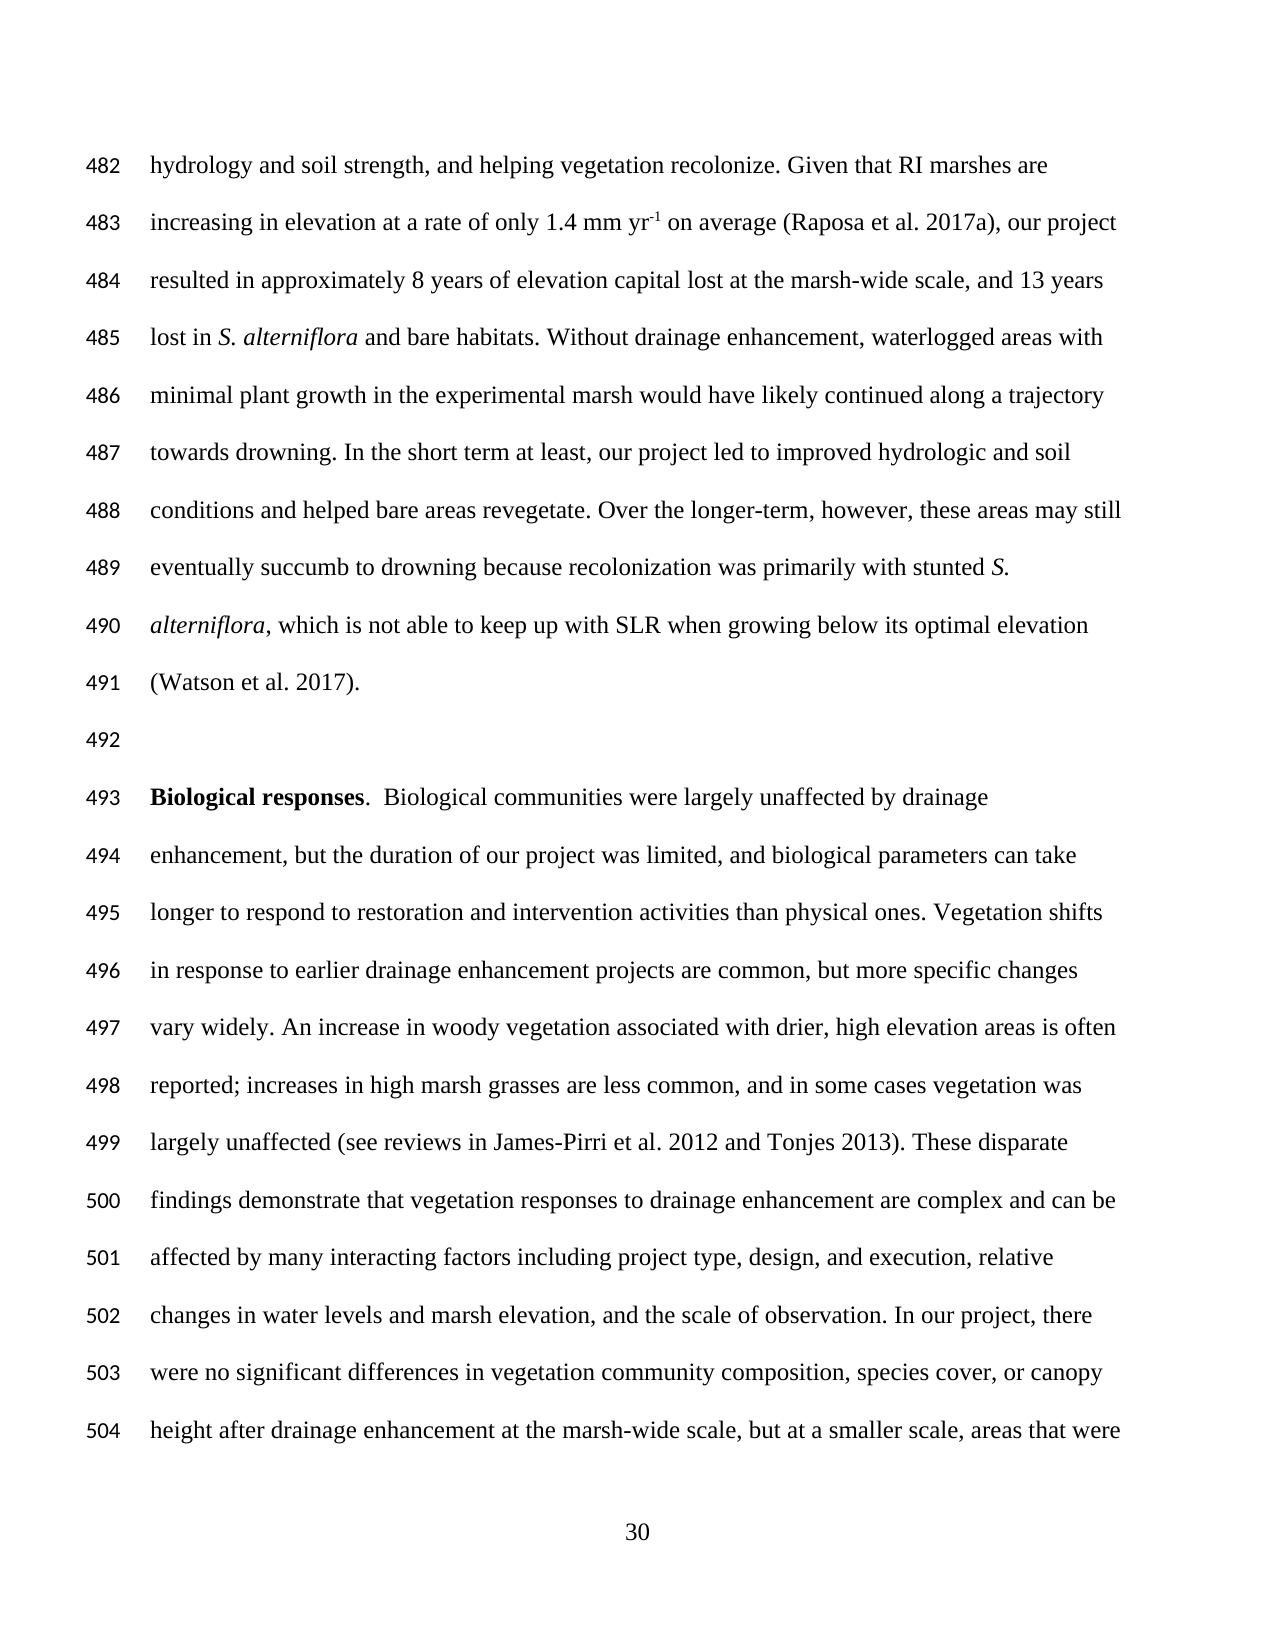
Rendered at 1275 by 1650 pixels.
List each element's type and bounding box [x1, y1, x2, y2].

text [150, 782, 1125, 1444]
text [150, 150, 1125, 696]
